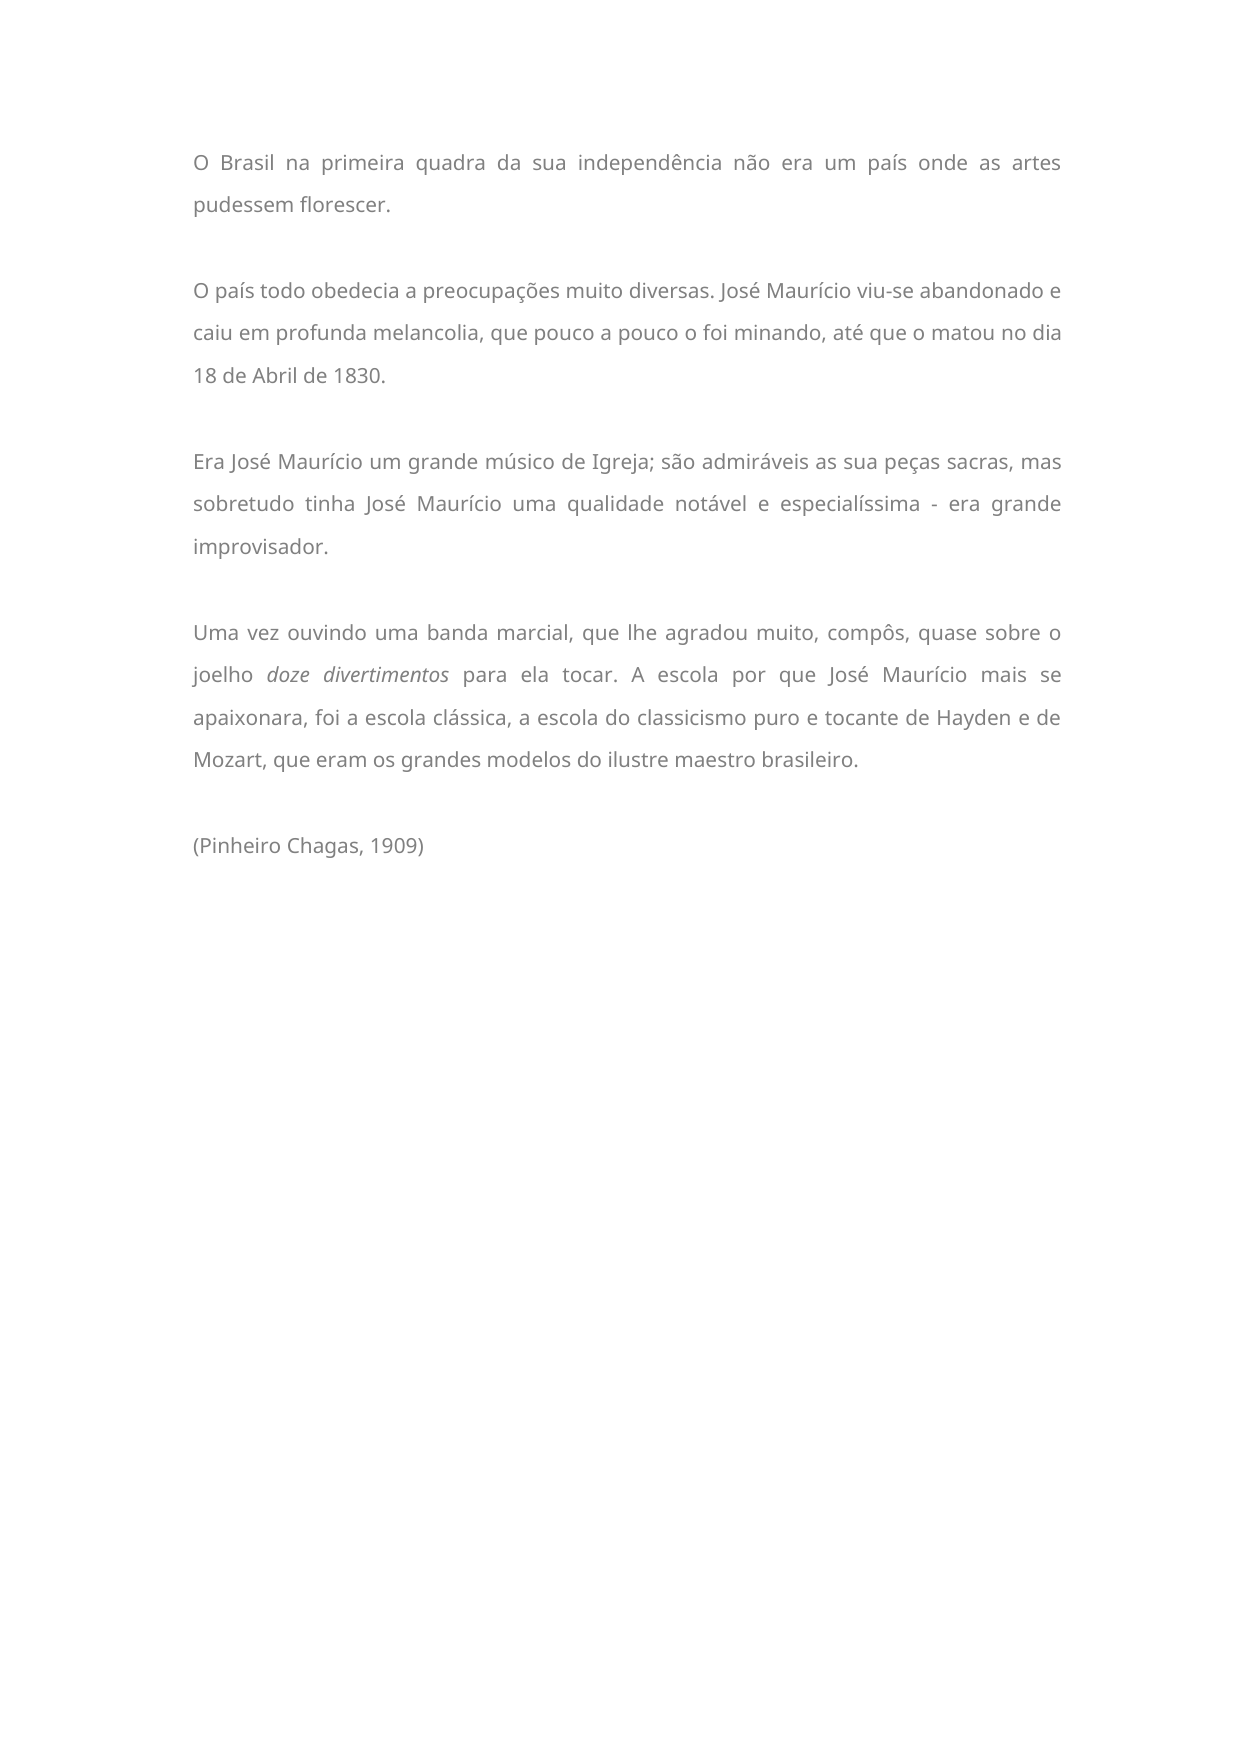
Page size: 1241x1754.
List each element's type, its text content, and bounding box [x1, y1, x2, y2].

text Era José Maurício um grande músico de Igreja; são admiráveis as sua peças sacras, mas sobretudo tinha José Maurício uma qualidade notável e especialíssima - era grande improvisador. [193, 447, 1063, 561]
text O país todo obedecia a preocupações muito diversas. José Maurício viu-se abandonado e caiu em profunda melancolia, que pouco a pouco o foi minando, até que o matou no dia 18 de Abril de 1830. [193, 276, 1063, 389]
text Uma vez ouvindo uma banda marcial, que lhe agradou muito, compôs, quase sobre o joelho doze divertimentos para ela tocar. A escola por que José Maurício mais se apaixonara, foi a escola clássica, a escola do classicismo puro e tocante de Hayden e de Mozart, que eram os grandes modelos do ilustre maestro brasileiro. [193, 618, 1063, 774]
text (Pinheiro Chagas, 1909) [193, 831, 1063, 859]
text O Brasil na primeira quadra da sua independência não era um país onde as artes pudessem florescer. [193, 148, 1063, 219]
